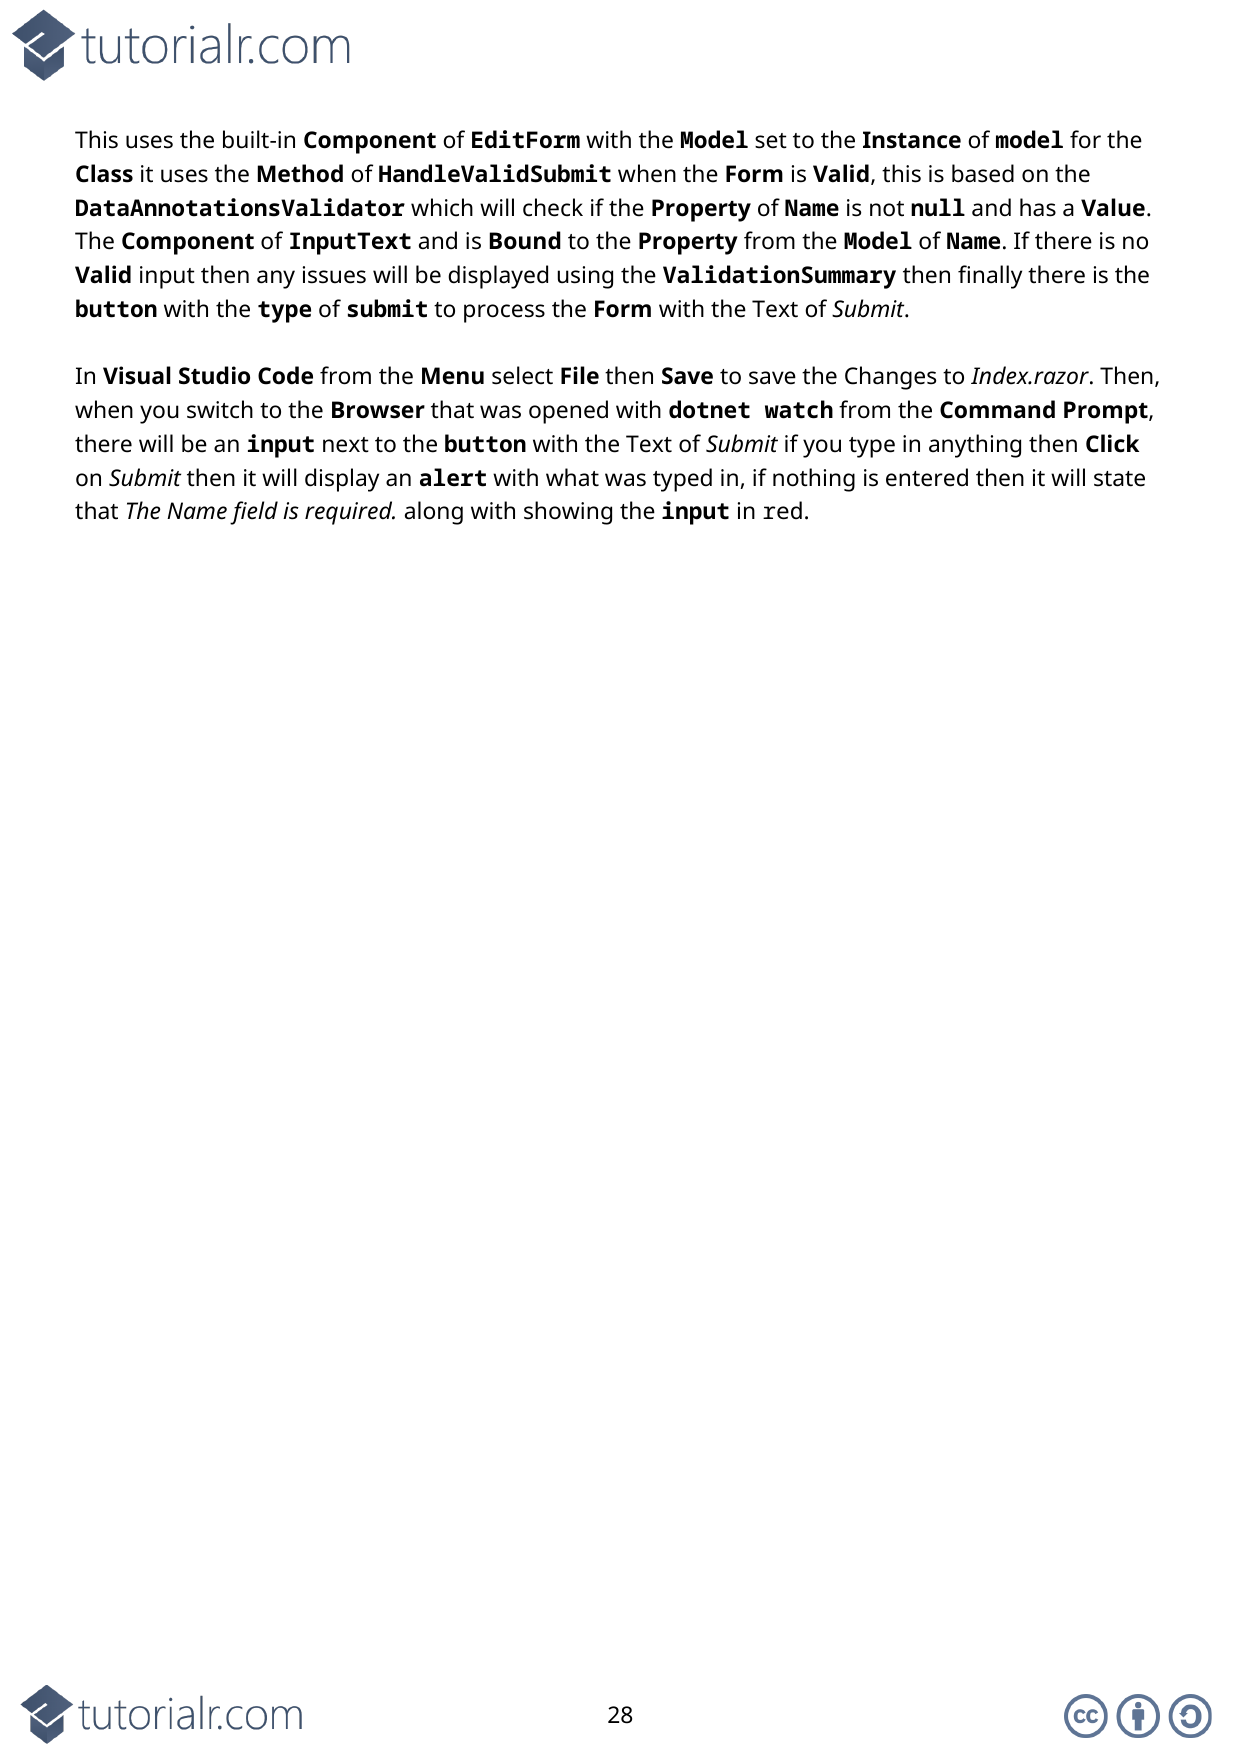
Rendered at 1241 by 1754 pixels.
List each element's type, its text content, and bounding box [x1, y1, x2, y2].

text This uses the built-in Component of EditForm with the Model set to the Instance of model for the Class it uses the Method of HandleValidSubmit when the Form is Valid, this is based on the DataAnnotationsValidator which will check if the Property of Name is not null and has a Value. The Component of InputText and is Bound to the Property from the Model of Name. If there is no Valid input then any issues will be displayed using the ValidationSummary then finally there is the button with the type of submit to process the Form with the Text of Submit. [75, 124, 1165, 324]
text In Visual Studio Code from the Menu select File then Save to save the Changes to Index.razor. Then, when you switch to the Browser that was opened with dotnet watch from the Command Prompt, there will be an input next to the button with the Text of Submit if you type in anything then Click on Submit then it will display an alert with what was typed in, if nothing is entered then it will state that The Name field is required. along with showing the input in red. [75, 360, 1165, 527]
picture [17, 1685, 313, 1744]
picture [8, 9, 363, 81]
picture [1064, 1694, 1212, 1738]
